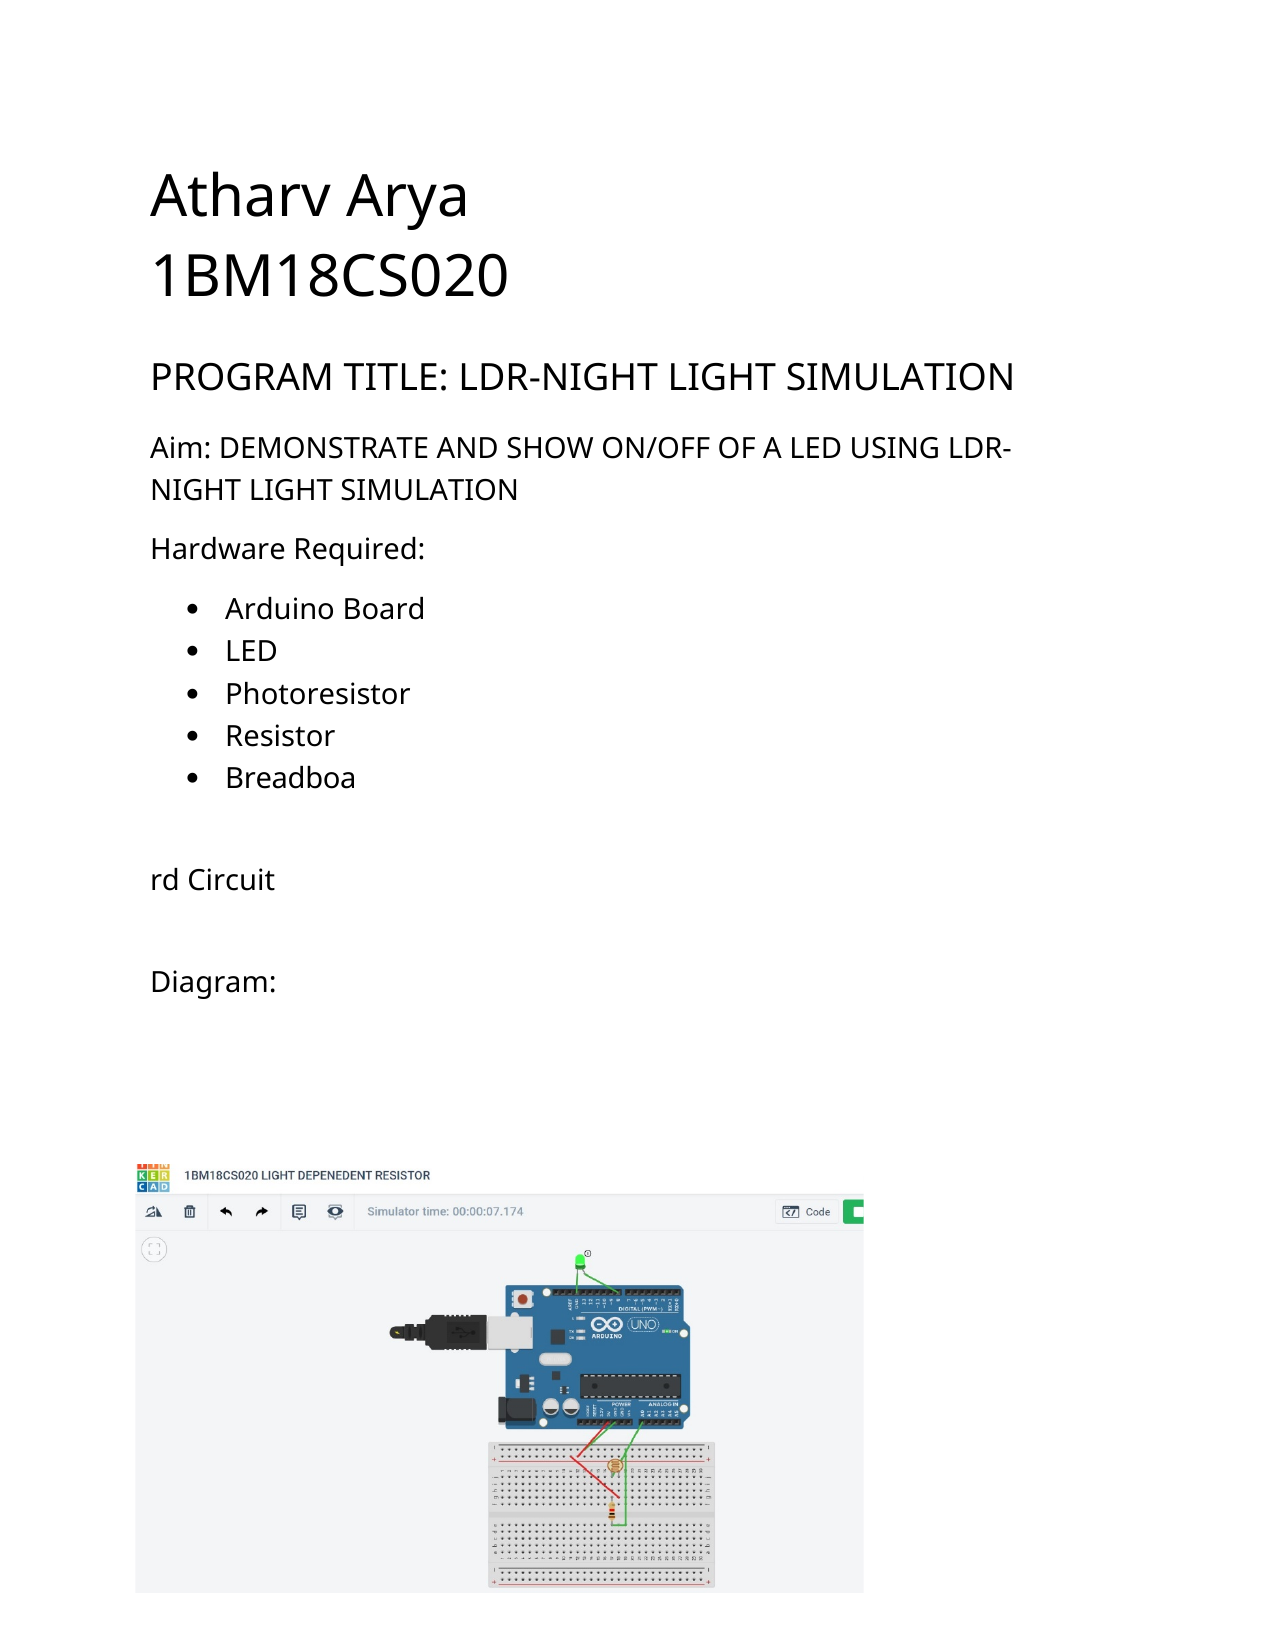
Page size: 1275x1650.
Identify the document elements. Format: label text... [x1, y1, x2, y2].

text Hardware Required: [150, 528, 1096, 568]
list Arduino Board [187, 588, 1096, 628]
list Resistor [187, 716, 1096, 755]
subtitle Aim: DEMONSTRATE AND SHOW ON/OFF OF A LED USING LDR-NIGHT LIGHT SIMULATION [150, 427, 1046, 509]
text 1BM18CS020 [150, 234, 1096, 313]
text PROGRAM TITLE: LDR-NIGHT LIGHT SIMULATION [150, 351, 1096, 402]
list Photoresistor [187, 673, 1096, 713]
list LED [187, 630, 1096, 670]
text Atharv Arya [150, 154, 1096, 234]
picture [135, 1164, 864, 1593]
list Breadboard Circuit Diagram: [150, 758, 364, 1001]
